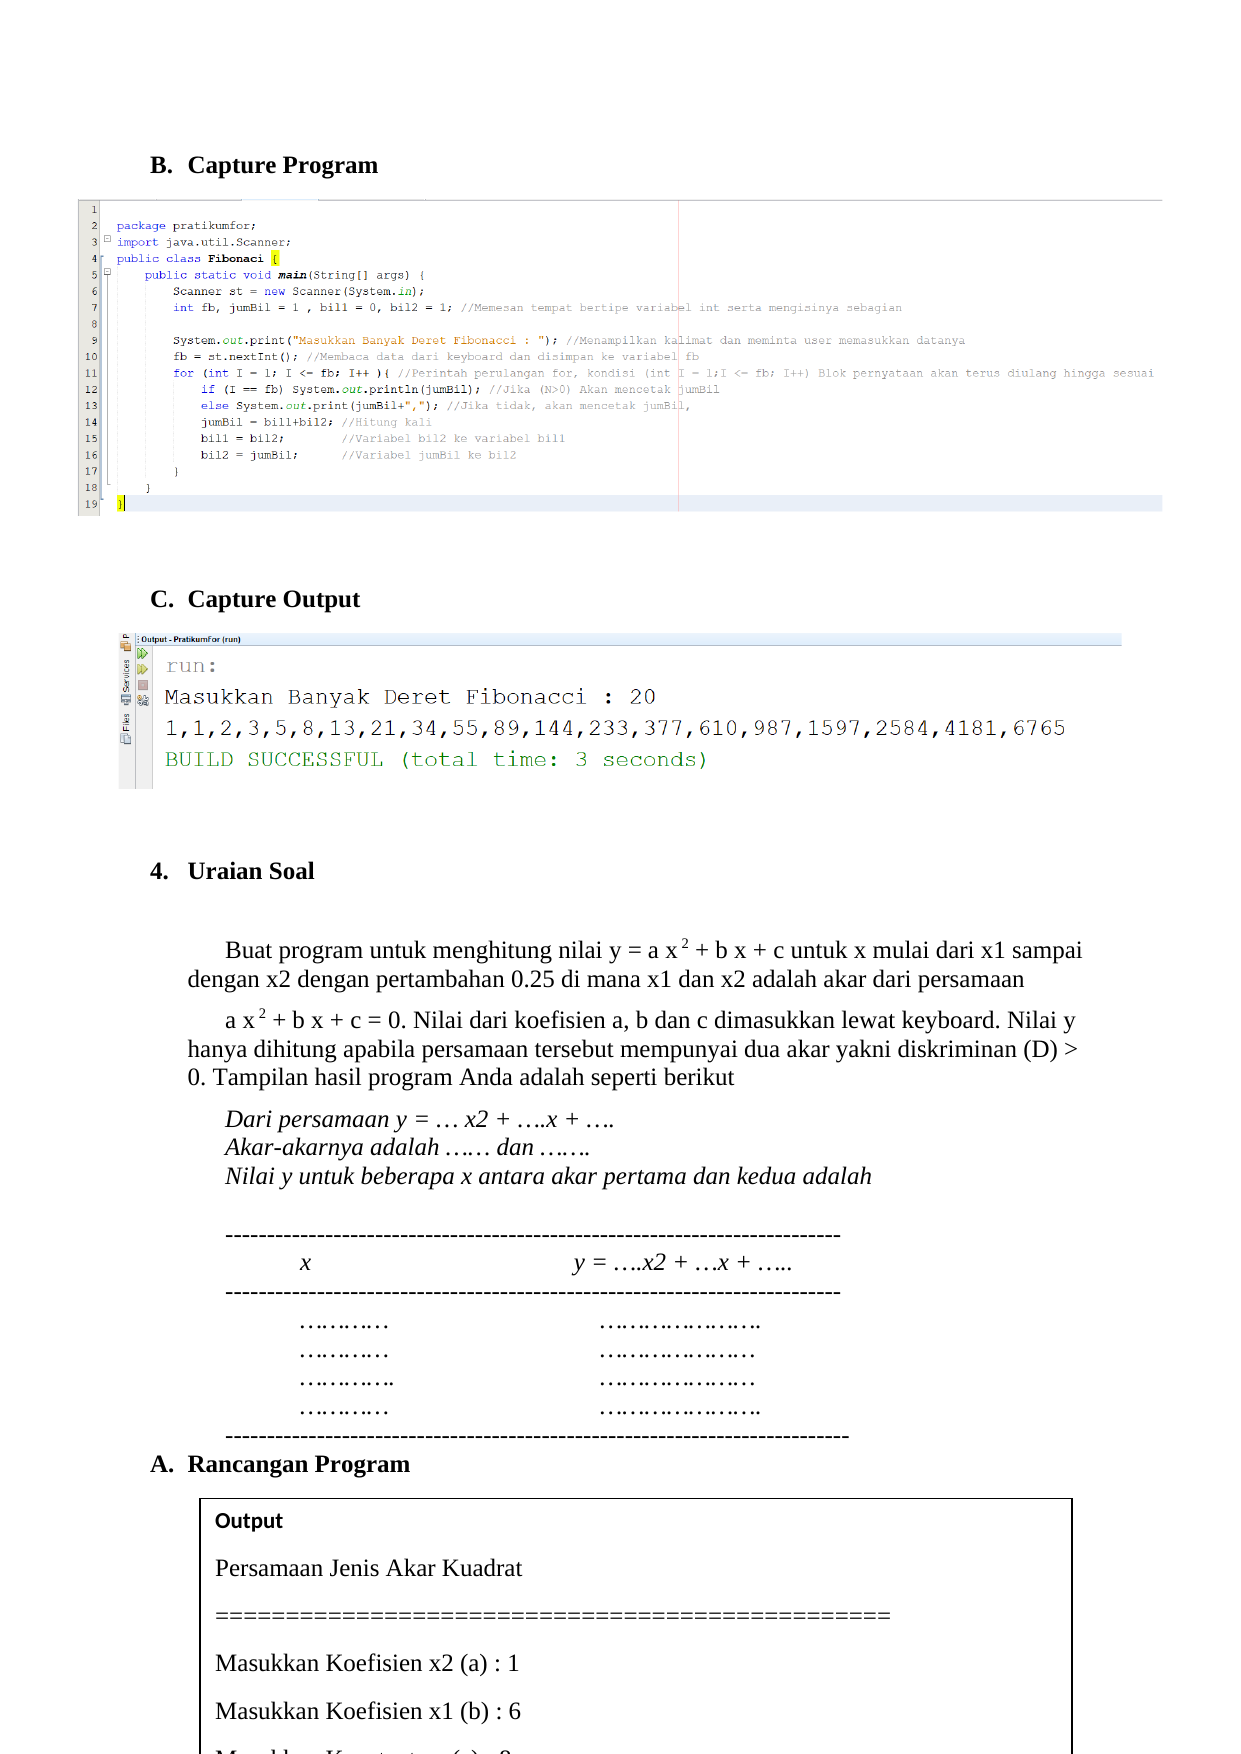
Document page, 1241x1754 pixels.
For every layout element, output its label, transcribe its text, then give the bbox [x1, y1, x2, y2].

list Uraian Soal [150, 856, 1090, 885]
list ………… …………………. [300, 1305, 1090, 1334]
list Capture Output [150, 584, 1090, 613]
list x y = ….x2 + …x + ….. [300, 1247, 1090, 1276]
text -------------------------------------------------------------------------- [150, 1276, 1090, 1305]
picture [77, 199, 1163, 516]
text --------------------------------------------------------------------------- [150, 1420, 1090, 1449]
picture [118, 633, 1122, 789]
list Rancangan Program [150, 1449, 1090, 1477]
text Nilai y untuk beberapa x antara akar pertama dan kedua adalah [225, 1161, 1090, 1190]
text -------------------------------------------------------------------------- [225, 1219, 1090, 1247]
text Akar-akarnya adalah …… dan ……. [225, 1132, 1090, 1161]
text a x 2 + b x + c = 0. Nilai dari koefisien a, b dan c dimasukkan lewat keyboard. Nilai y hanya dihitung apabila persamaan tersebut mempunyai dua akar yakni diskriminan (D) > 0. Tampilan hasil program Anda adalah seperti berikut [187, 1005, 1090, 1091]
text Dari persamaan y = … x2 + ….x + …. [225, 1104, 1090, 1132]
text Buat program untuk menghitung nilai y = a x 2 + b x + c untuk x mulai dari x1 sampai dengan x2 dengan pertambahan 0.25 di mana x1 dan x2 adalah akar dari persamaan [187, 935, 1090, 992]
list ………… ………………… [300, 1334, 1090, 1362]
list ………… …………………. [300, 1391, 1090, 1420]
list Capture Program [150, 150, 1090, 179]
list …………. ………………… [300, 1362, 1090, 1391]
